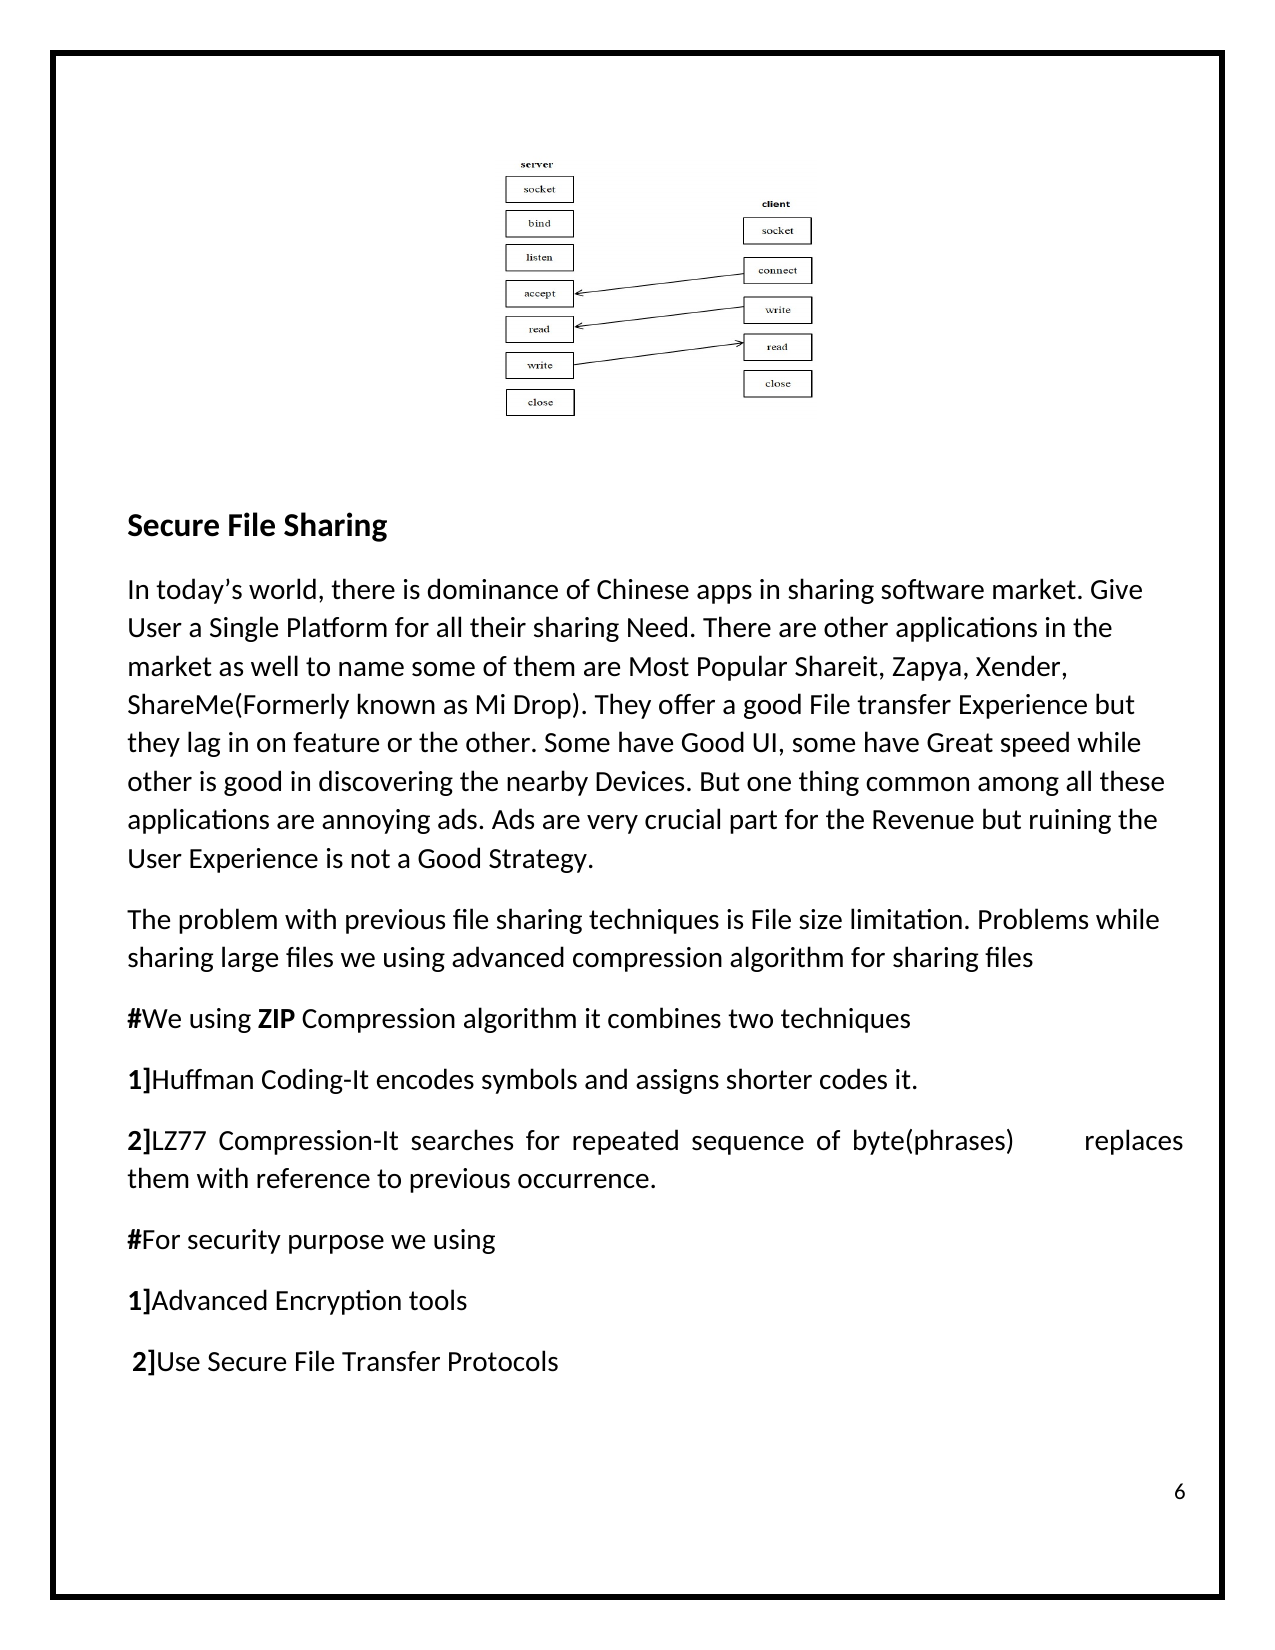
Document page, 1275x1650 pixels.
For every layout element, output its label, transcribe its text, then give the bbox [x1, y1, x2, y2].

text 2]Use Secure File Transfer Protocols [132, 1343, 1185, 1379]
text #For security purpose we using [127, 1221, 1185, 1257]
text The problem with previous file sharing techniques is File size limitation. Problems while sharing large files we using advanced compression algorithm for sharing files [127, 901, 1185, 975]
text 2]LZ77 Compression-It searches for repeated sequence of byte(phrases) replaces them with reference to previous occurrence. [127, 1122, 1185, 1196]
text 1]Advanced Encryption tools [127, 1282, 1185, 1318]
text 1]Huffman Coding-It encodes symbols and assigns shorter codes it. [127, 1061, 1185, 1097]
text #We using ZIP Compression algorithm it combines two techniques [127, 1000, 1185, 1036]
text Secure File Sharing [127, 504, 1185, 545]
picture [495, 156, 818, 419]
text In today’s world, there is dominance of Chinese apps in sharing software market. Give User a Single Platform for all their sharing Need. There are other applications in the market as well to name some of them are Most Popular Shareit, Zapya, Xender, ShareMe(Formerly known as Mi Drop). They offer a good File transfer Experience but they lag in on feature or the other. Some have Good UI, some have Great speed while other is good in discovering the nearby Devices. But one thing common among all these applications are annoying ads. Ads are very crucial part for the Revenue but ruining the User Experience is not a Good Strategy. [127, 571, 1185, 876]
